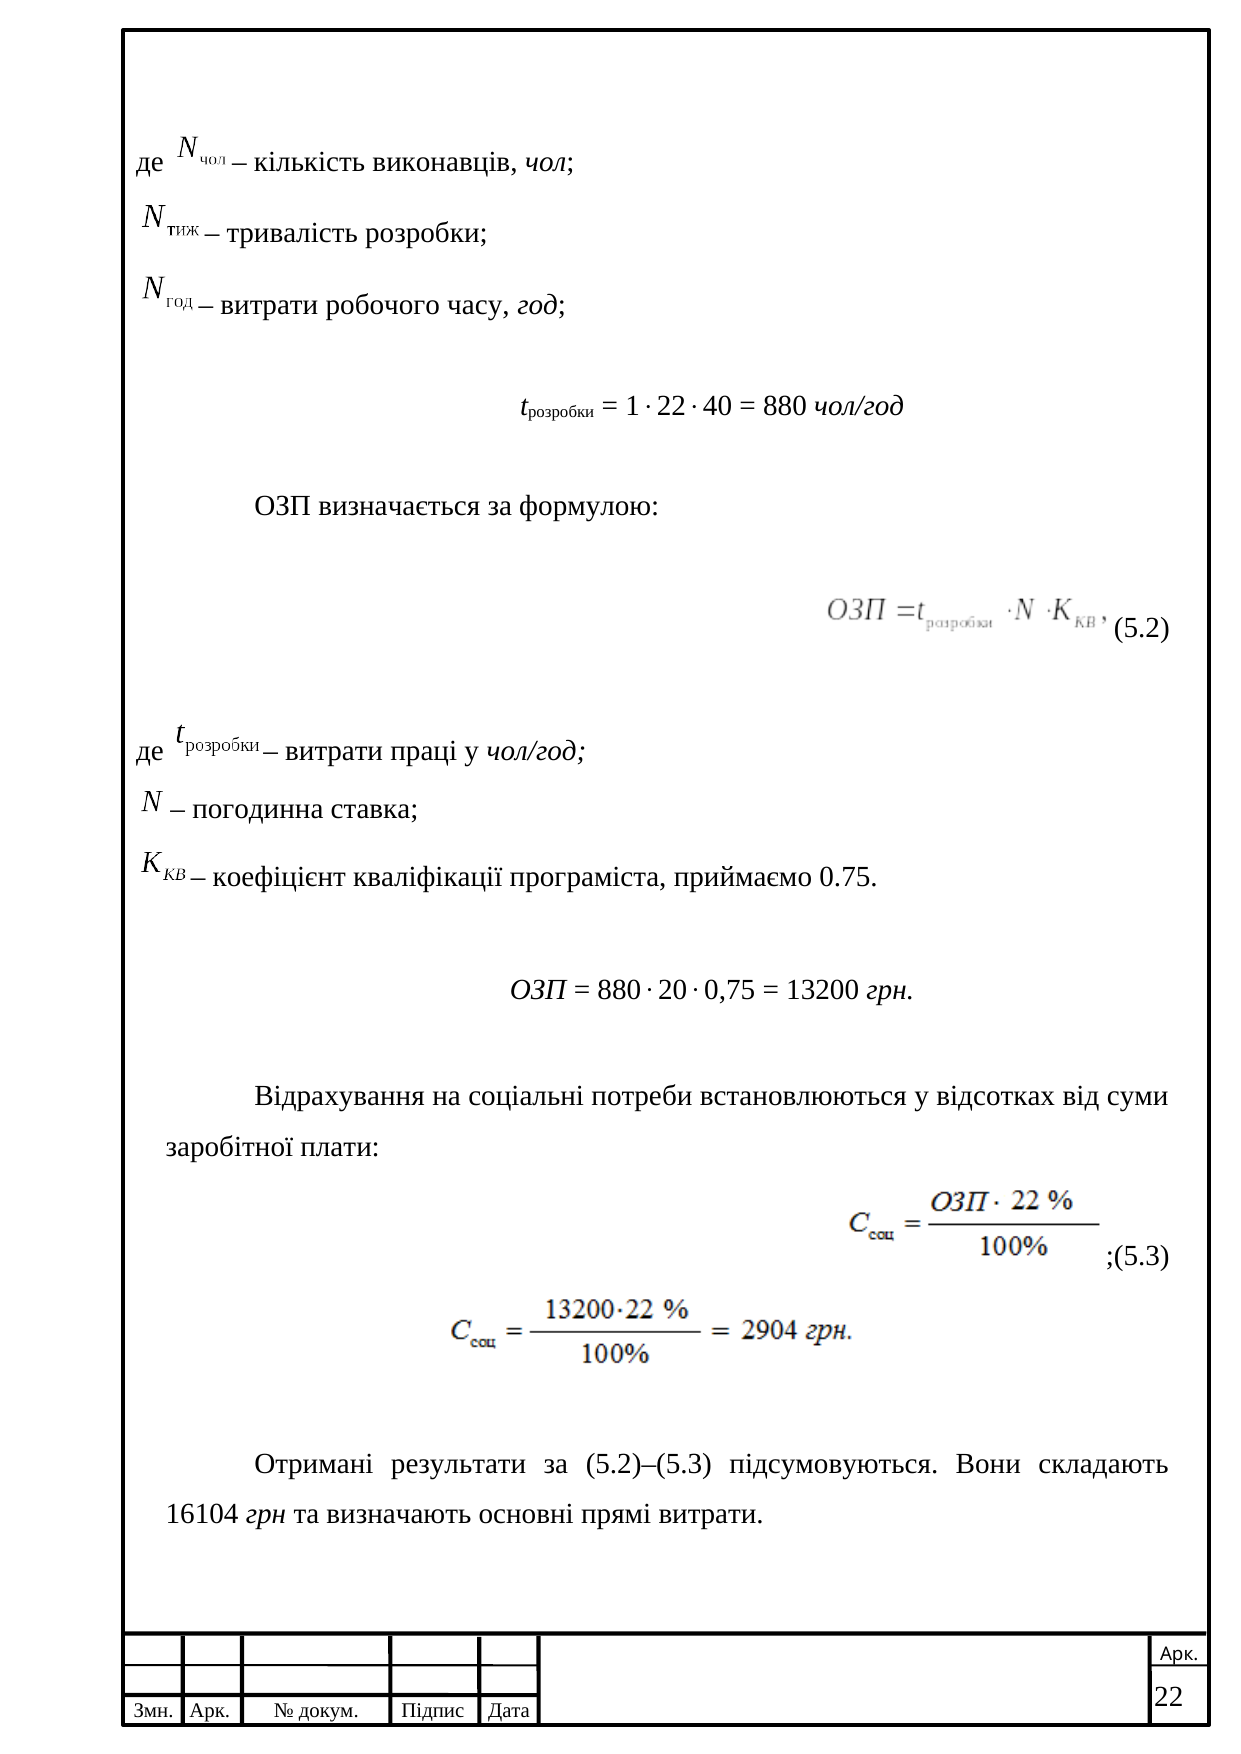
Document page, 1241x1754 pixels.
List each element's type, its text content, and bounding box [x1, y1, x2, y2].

text – погодинна ставка; [136, 784, 1169, 824]
text ОЗП визначається за формулою: [165, 488, 1169, 522]
text де – витрати праці у чол/год; [136, 711, 1169, 767]
text tрозробки = 12240 = 880 чол/год [165, 388, 1169, 421]
text – тривалість розробки; [136, 194, 1169, 249]
text ОЗП = 880200,75 = 13200 грн. [165, 960, 1169, 1005]
text де – кількість виконавців, чол; [136, 126, 1169, 178]
text – коефіцієнт кваліфікації програміста, приймаємо 0.75. [136, 841, 1169, 893]
text (5.2) [165, 589, 1169, 644]
text Отримані результати за (5.2)–(5.3) підсумовуються. Вони складають 16104 грн та визначають основні прямі витрати. [165, 1446, 1169, 1529]
picture [437, 1288, 869, 1379]
picture [828, 1179, 1106, 1265]
text Відрахування на соціальні потреби встановлюються у відсотках від суми заробітної плати: [165, 1078, 1169, 1162]
text – витрати робочого часу, год; [136, 266, 1169, 321]
